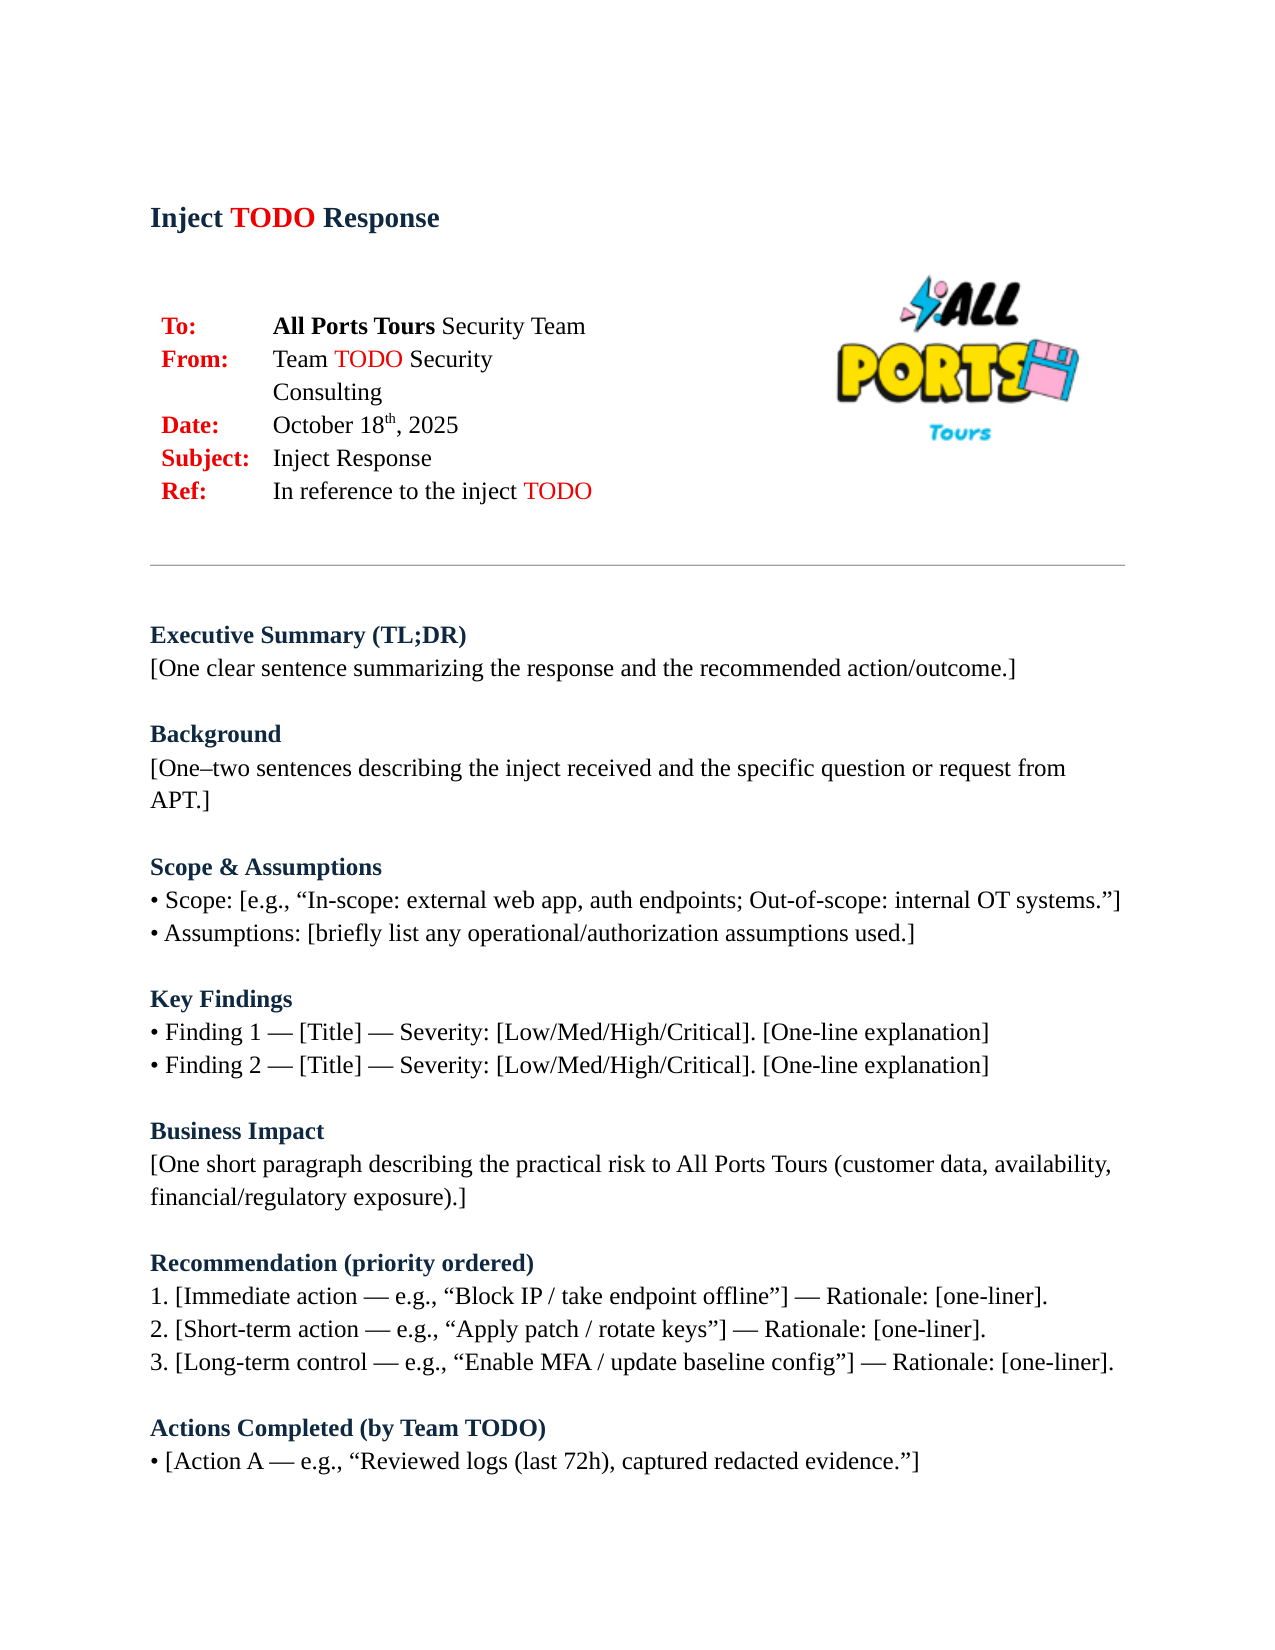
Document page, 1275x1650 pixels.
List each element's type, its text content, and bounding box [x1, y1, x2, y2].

table_cell From: [150, 344, 261, 410]
text [One short paragraph describing the practical risk to All Ports Tours (customer data, availability, financial/regulatory exposure).] [150, 1149, 1125, 1211]
text [One–two sentences describing the inject received and the specific question or request from APT.] [150, 753, 1125, 814]
text Business Impact [150, 1116, 1125, 1144]
table_cell Team TODO Security Consulting [261, 344, 626, 410]
text [One clear sentence summarizing the response and the recommended action/outcome.] [150, 653, 1125, 682]
text 2. [Short-term action — e.g., “Apply patch / rotate keys”] — Rationale: [one-liner]. [150, 1314, 1125, 1343]
text 1. [Immediate action — e.g., “Block IP / take endpoint offline”] — Rationale: [one-liner]. [150, 1281, 1125, 1310]
text Executive Summary (TL;DR) [150, 621, 1125, 649]
table_header All Ports Tours Security Team [261, 311, 626, 344]
text Actions Completed (by Team TODO) [150, 1413, 1125, 1442]
table_header To: [150, 311, 261, 344]
text • Assumptions: [briefly list any operational/authorization assumptions used.] [150, 918, 1125, 946]
text • Scope: [e.g., “In-scope: external web app, auth endpoints; Out-of-scope: internal OT systems.”] [150, 885, 1125, 913]
text Background [150, 719, 1125, 748]
table_cell In reference to the inject TODO [261, 476, 626, 509]
text 3. [Long-term control — e.g., “Enable MFA / update baseline config”] — Rationale: [one-liner]. [150, 1347, 1125, 1376]
text Inject TODO Response [150, 200, 1125, 233]
text Scope & Assumptions [150, 852, 1125, 880]
text • [Action A — e.g., “Reviewed logs (last 72h), captured redacted evidence.”] [150, 1446, 1125, 1475]
table_cell October 18th, 2025 [261, 410, 626, 443]
text • Finding 2 — [Title] — Severity: [Low/Med/High/Critical]. [One-line explanation] [150, 1050, 1125, 1078]
table_cell Subject: [150, 443, 261, 476]
table_cell Date: [150, 410, 261, 443]
text Key Findings [150, 984, 1125, 1012]
text • Finding 1 — [Title] — Severity: [Low/Med/High/Critical]. [One-line explanation] [150, 1017, 1125, 1046]
text Recommendation (priority ordered) [150, 1248, 1125, 1277]
picture [810, 258, 1104, 458]
table_cell Ref: [150, 476, 261, 509]
table_cell Inject Response [261, 443, 626, 476]
